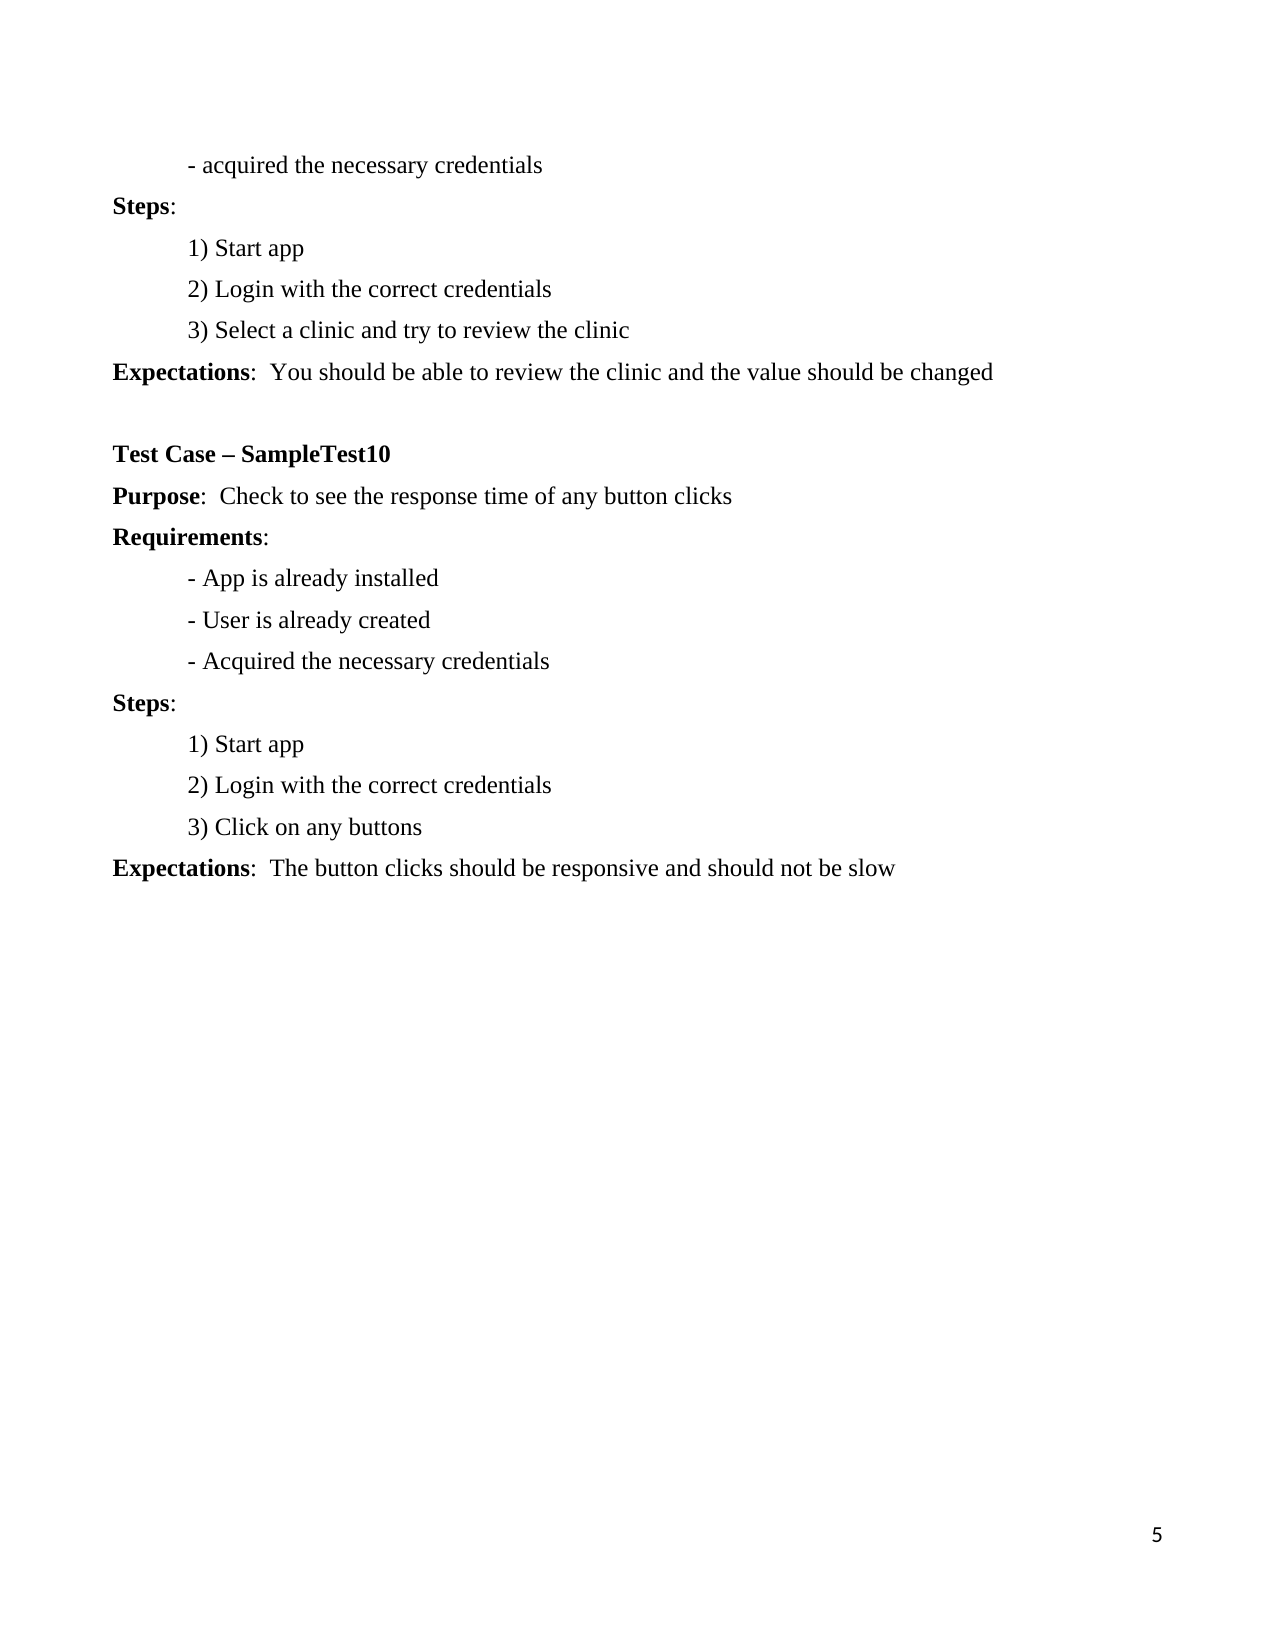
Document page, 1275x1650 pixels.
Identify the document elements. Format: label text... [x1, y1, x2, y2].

text 1) Start app [112, 233, 1162, 261]
text - App is already installed [112, 563, 1162, 592]
text Expectations: You should be able to review the clinic and the value should be changed [112, 357, 1162, 386]
text Expectations: The button clicks should be responsive and should not be slow [112, 853, 1162, 882]
text Requirements: [112, 522, 1162, 551]
text 2) Login with the correct credentials [112, 274, 1162, 303]
text 3) Select a clinic and try to review the clinic [112, 315, 1162, 344]
text 1) Start app [112, 729, 1162, 758]
text - Acquired the necessary credentials [112, 646, 1162, 675]
text - User is already created [112, 605, 1162, 634]
text Steps: [112, 688, 1162, 716]
text 2) Login with the correct credentials [112, 770, 1162, 799]
text 3) Click on any buttons [112, 812, 1162, 840]
text Steps: [112, 191, 1162, 220]
text Purpose: Check to see the response time of any button clicks [112, 481, 1162, 509]
text Test Case – SampleTest10 [112, 439, 1162, 468]
text - acquired the necessary credentials [112, 150, 1162, 179]
